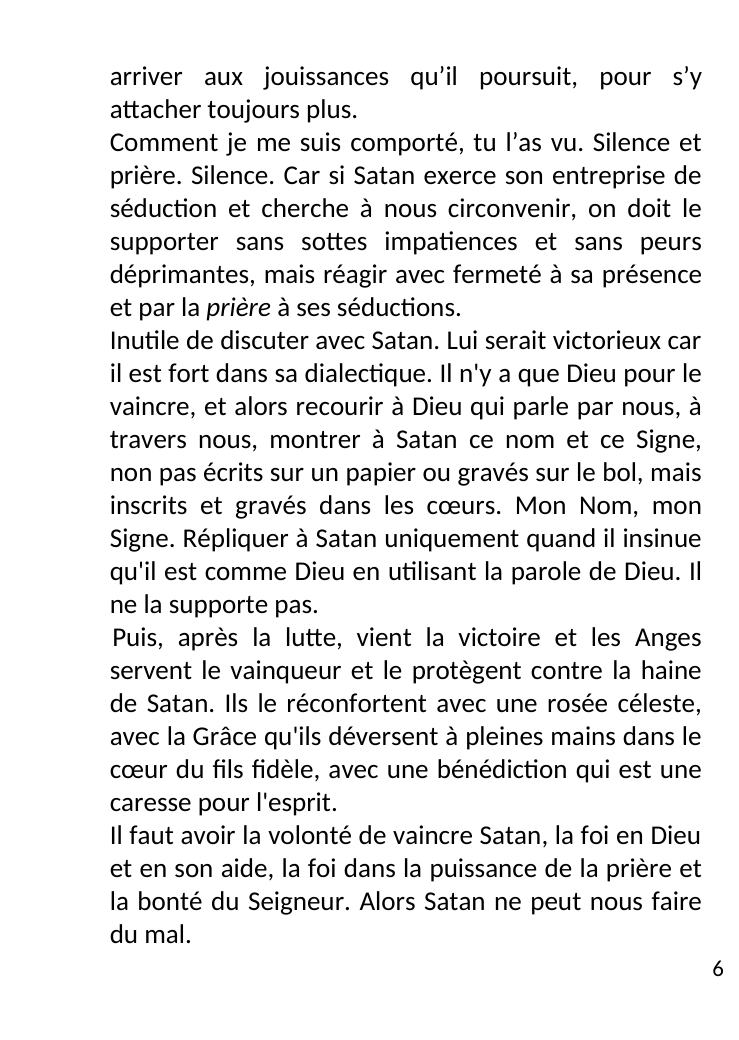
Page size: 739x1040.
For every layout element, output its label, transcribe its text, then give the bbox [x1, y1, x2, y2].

text Comment je me suis comporté, tu l’as vu. Silence et prière. Silence. Car si Satan exerce son entreprise de séduction et cherche à nous circonvenir, on doit le supporter sans sottes impatiences et sans peurs déprimantes, mais réagir avec fermeté à sa présence et par la prière à ses séductions. [109, 125, 703, 323]
text Il faut avoir la volonté de vaincre Satan, la foi en Dieu et en son aide, la foi dans la puissance de la prière et la bonté du Seigneur. Alors Satan ne peut nous faire du mal. [109, 818, 703, 951]
text Inutile de discuter avec Satan. Lui serait victorieux car il est fort dans sa dialectique. Il n'y a que Dieu pour le vaincre, et alors recourir à Dieu qui parle par nous, à travers nous, montrer à Satan ce nom et ce Signe, non pas écrits sur un papier ou gravés sur le bol, mais inscrits et gravés dans les cœurs. Mon Nom, mon Signe. Répliquer à Satan uniquement quand il insinue qu'il est comme Dieu en utilisant la parole de Dieu. Il ne la supporte pas. [109, 323, 703, 620]
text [109, 59, 703, 125]
text Puis, après la lutte, vient la victoire et les Anges servent le vainqueur et le protègent contre la haine de Satan. Ils le réconfortent avec une rosée céleste, avec la Grâce qu'ils déversent à pleines mains dans le cœur du fils fidèle, avec une bénédiction qui est une caresse pour l'esprit. [109, 620, 703, 818]
